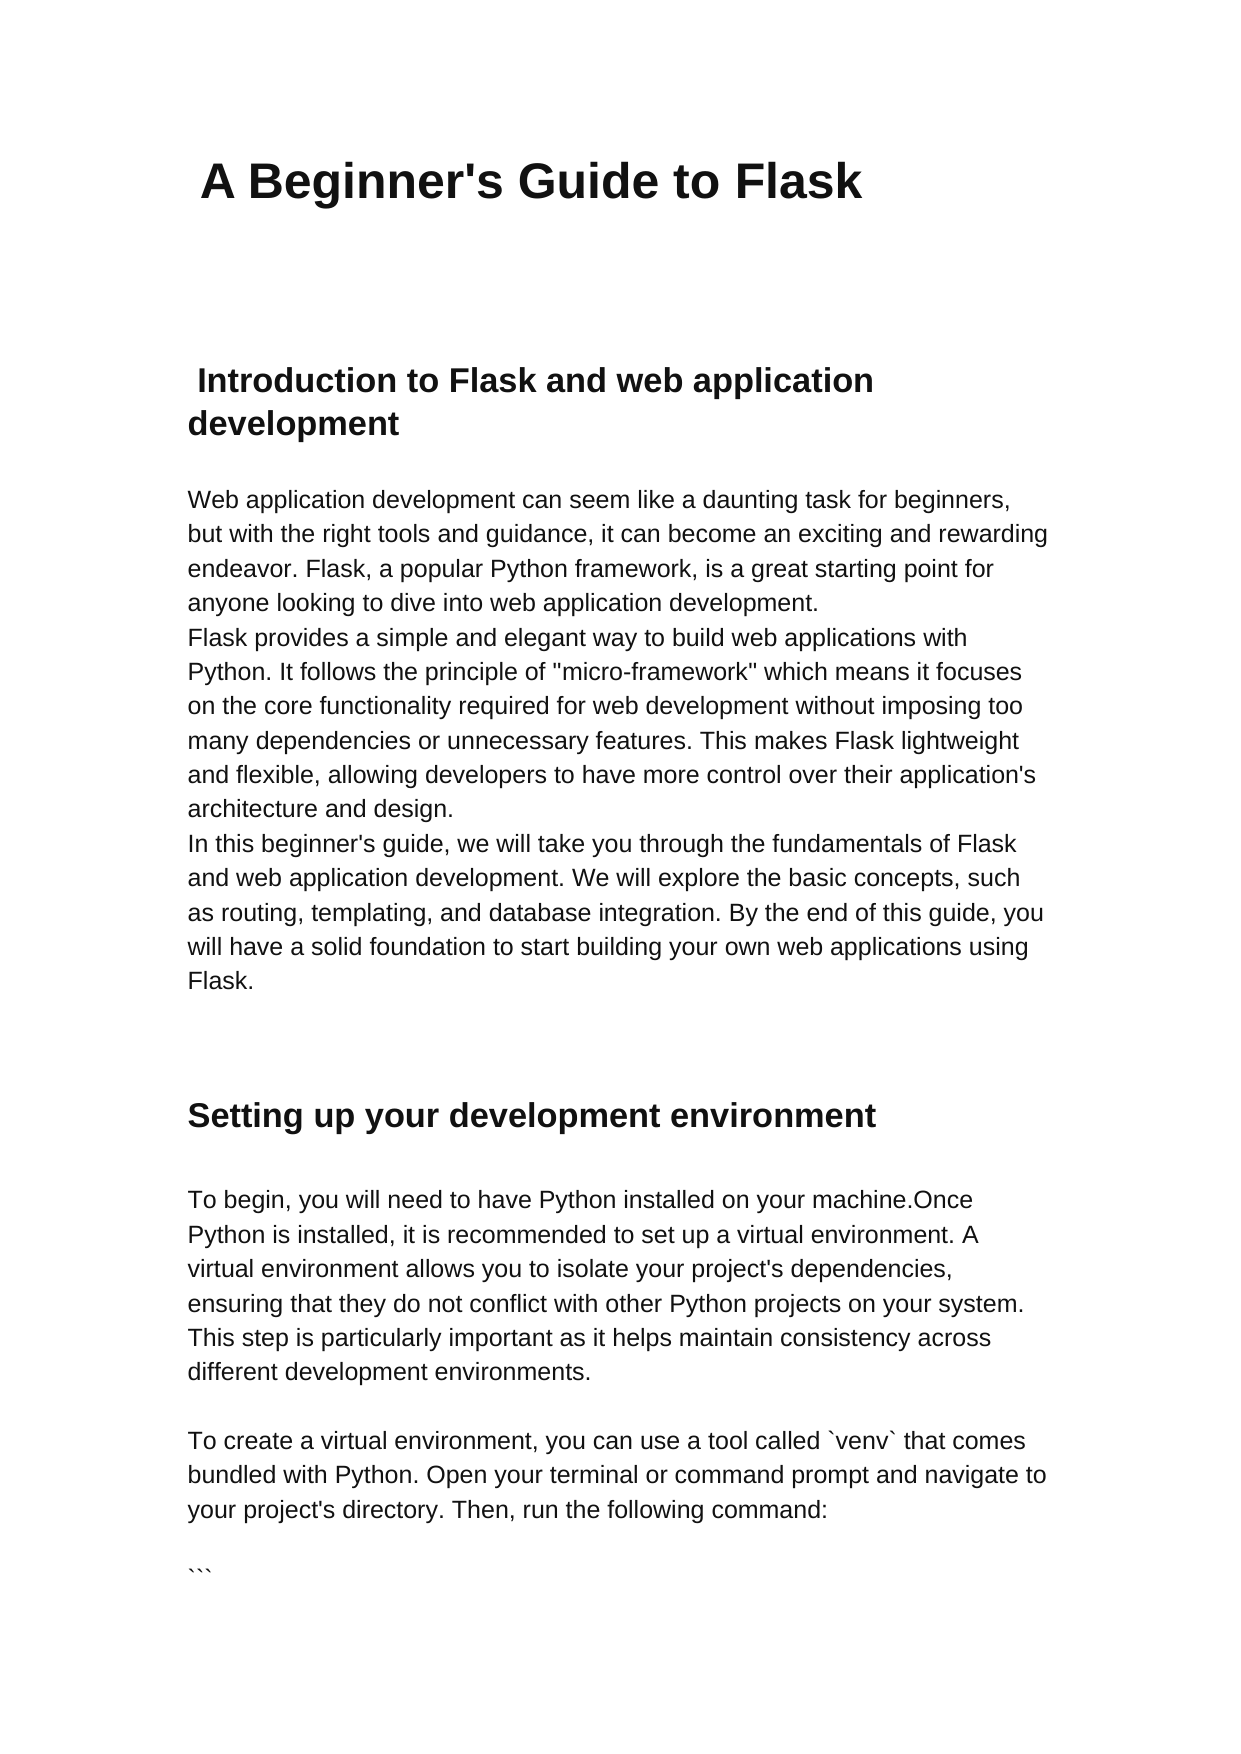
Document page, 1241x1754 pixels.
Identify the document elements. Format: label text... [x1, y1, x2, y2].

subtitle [187, 1146, 1053, 1592]
subtitle Setting up your development environment [187, 1091, 1053, 1134]
subtitle Web application development can seem like a daunting task for beginners, but with the right tools and guidance, it can become an exciting and rewarding endeavor. Flask, a popular Python framework, is a great starting point for anyone looking to dive into web application development. Flask provides a simple and elegant way to build web applications with Python. It follows the principle of "micro-framework" which means it focuses on the core functionality required for web development without imposing too many dependencies or unnecessary features. This makes Flask lightweight and flexible, allowing developers to have more control over their application's architecture and design. In this beginner's guide, we will take you through the fundamentals of Flask and web application development. We will explore the basic concepts, such as routing, templating, and database integration. By the end of this guide, you will have a solid foundation to start building your own web applications using Flask. [187, 479, 1053, 1029]
subtitle A Beginner's Guide to Flask [187, 150, 1053, 209]
subtitle Introduction to Flask and web application development [187, 356, 1053, 443]
